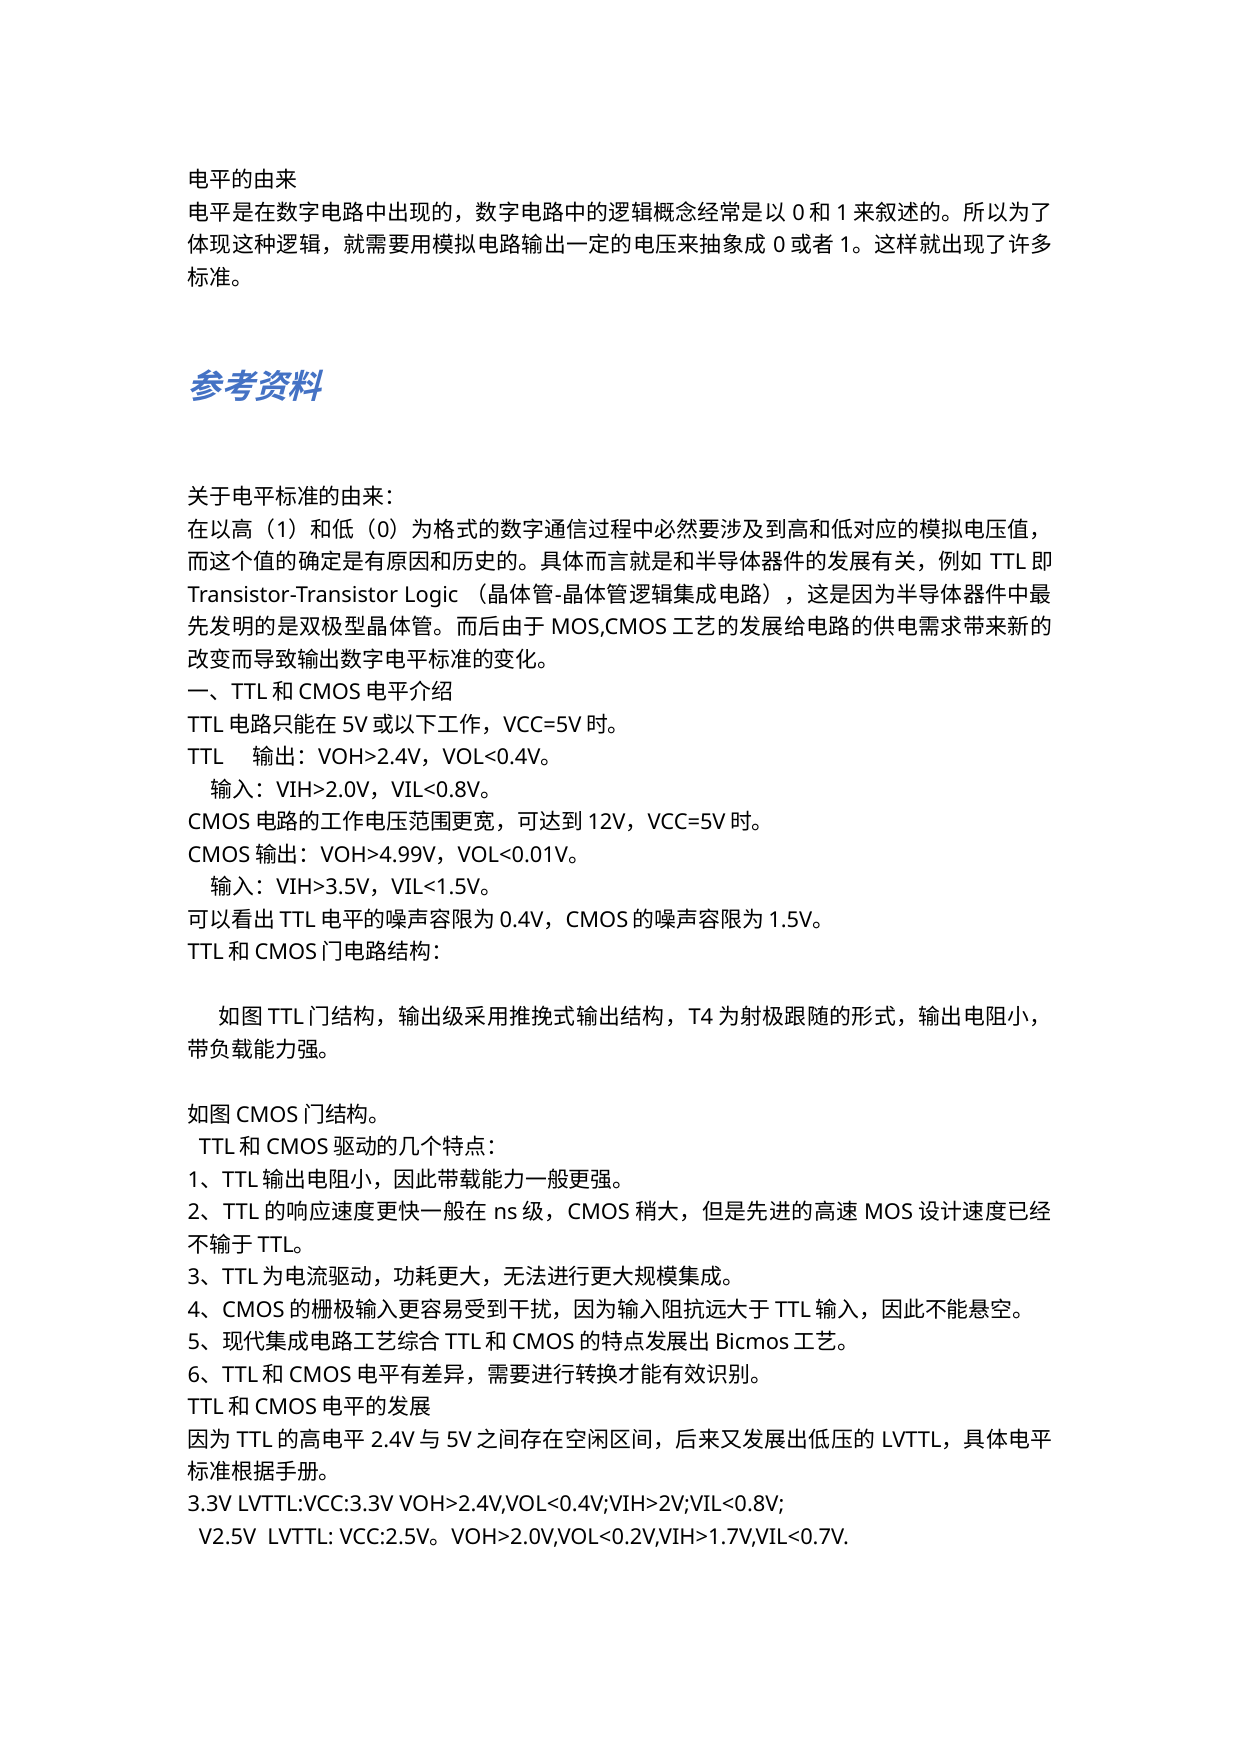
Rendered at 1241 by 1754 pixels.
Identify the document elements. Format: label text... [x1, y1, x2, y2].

text CMOS电路的工作电压范围更宽，可达到12V，VCC=5V时。 [187, 804, 1053, 836]
text 输入：VIH>3.5V，VIL<1.5V。 [187, 869, 1053, 901]
text 因为TTL的高电平2.4V与5V之间存在空闲区间，后来又发展出低压的LVTTL，具体电平标准根据手册。 [187, 1421, 1053, 1486]
text V2.5V LVTTL: VCC:2.5V。VOH>2.0V,VOL<0.2V,VIH>1.7V,VIL<0.7V. [187, 1519, 1053, 1551]
text TTL和CMOS门电路结构： [187, 934, 1053, 966]
text TTL 输出：VOH>2.4V，VOL<0.4V。 [187, 739, 1053, 771]
text TTL和CMOS电平的发展 [187, 1389, 1053, 1421]
text TTL和CMOS驱动的几个特点： [187, 1129, 1053, 1161]
text 6、TTL和CMOS电平有差异，需要进行转换才能有效识别。 [187, 1356, 1053, 1389]
subtitle 参考资料 [187, 352, 1053, 417]
text 电平的由来 [187, 162, 1053, 194]
text 5、现代集成电路工艺综合TTL和CMOS的特点发展出Bicmos工艺。 [187, 1324, 1053, 1356]
text TTL电路只能在5V或以下工作，VCC=5V时。 [187, 706, 1053, 739]
text 2、TTL的响应速度更快一般在ns级，CMOS稍大，但是先进的高速MOS设计速度已经不输于TTL。 [187, 1194, 1053, 1259]
text 如图CMOS门结构。 [187, 1096, 1053, 1129]
text 可以看出TTL电平的噪声容限为0.4V，CMOS的噪声容限为1.5V。 [187, 901, 1053, 934]
text 3、TTL为电流驱动，功耗更大，无法进行更大规模集成。 [187, 1259, 1053, 1291]
text 如图TTL门结构，输出级采用推挽式输出结构，T4为射极跟随的形式，输出电阻小，带负载能力强。 [187, 999, 1053, 1064]
text 一、TTL和CMOS电平介绍 [187, 674, 1053, 706]
text 输入：VIH>2.0V，VIL<0.8V。 [187, 771, 1053, 804]
text 4、CMOS的栅极输入更容易受到干扰，因为输入阻抗远大于TTL输入，因此不能悬空。 [187, 1291, 1053, 1324]
text 关于电平标准的由来： [187, 479, 1053, 511]
text 在以高（1）和低（0）为格式的数字通信过程中必然要涉及到高和低对应的模拟电压值，而这个值的确定是有原因和历史的。具体而言就是和半导体器件的发展有关，例如TTL即Transistor-Transistor Logic （晶体管-晶体管逻辑集成电路），这是因为半导体器件中最先发明的是双极型晶体管。而后由于MOS,CMOS工艺的发展给电路的供电需求带来新的改变而导致输出数字电平标准的变化。 [187, 511, 1053, 674]
text CMOS输出：VOH>4.99V，VOL<0.01V。 [187, 836, 1053, 869]
text 电平是在数字电路中出现的，数字电路中的逻辑概念经常是以0和1来叙述的。所以为了体现这种逻辑，就需要用模拟电路输出一定的电压来抽象成0或者1。这样就出现了许多标准。 [187, 194, 1053, 292]
text 3.3V LVTTL:VCC:3.3V VOH>2.4V,VOL<0.4V;VIH>2V;VIL<0.8V; [187, 1486, 1053, 1519]
text 1、TTL输出电阻小，因此带载能力一般更强。 [187, 1161, 1053, 1194]
